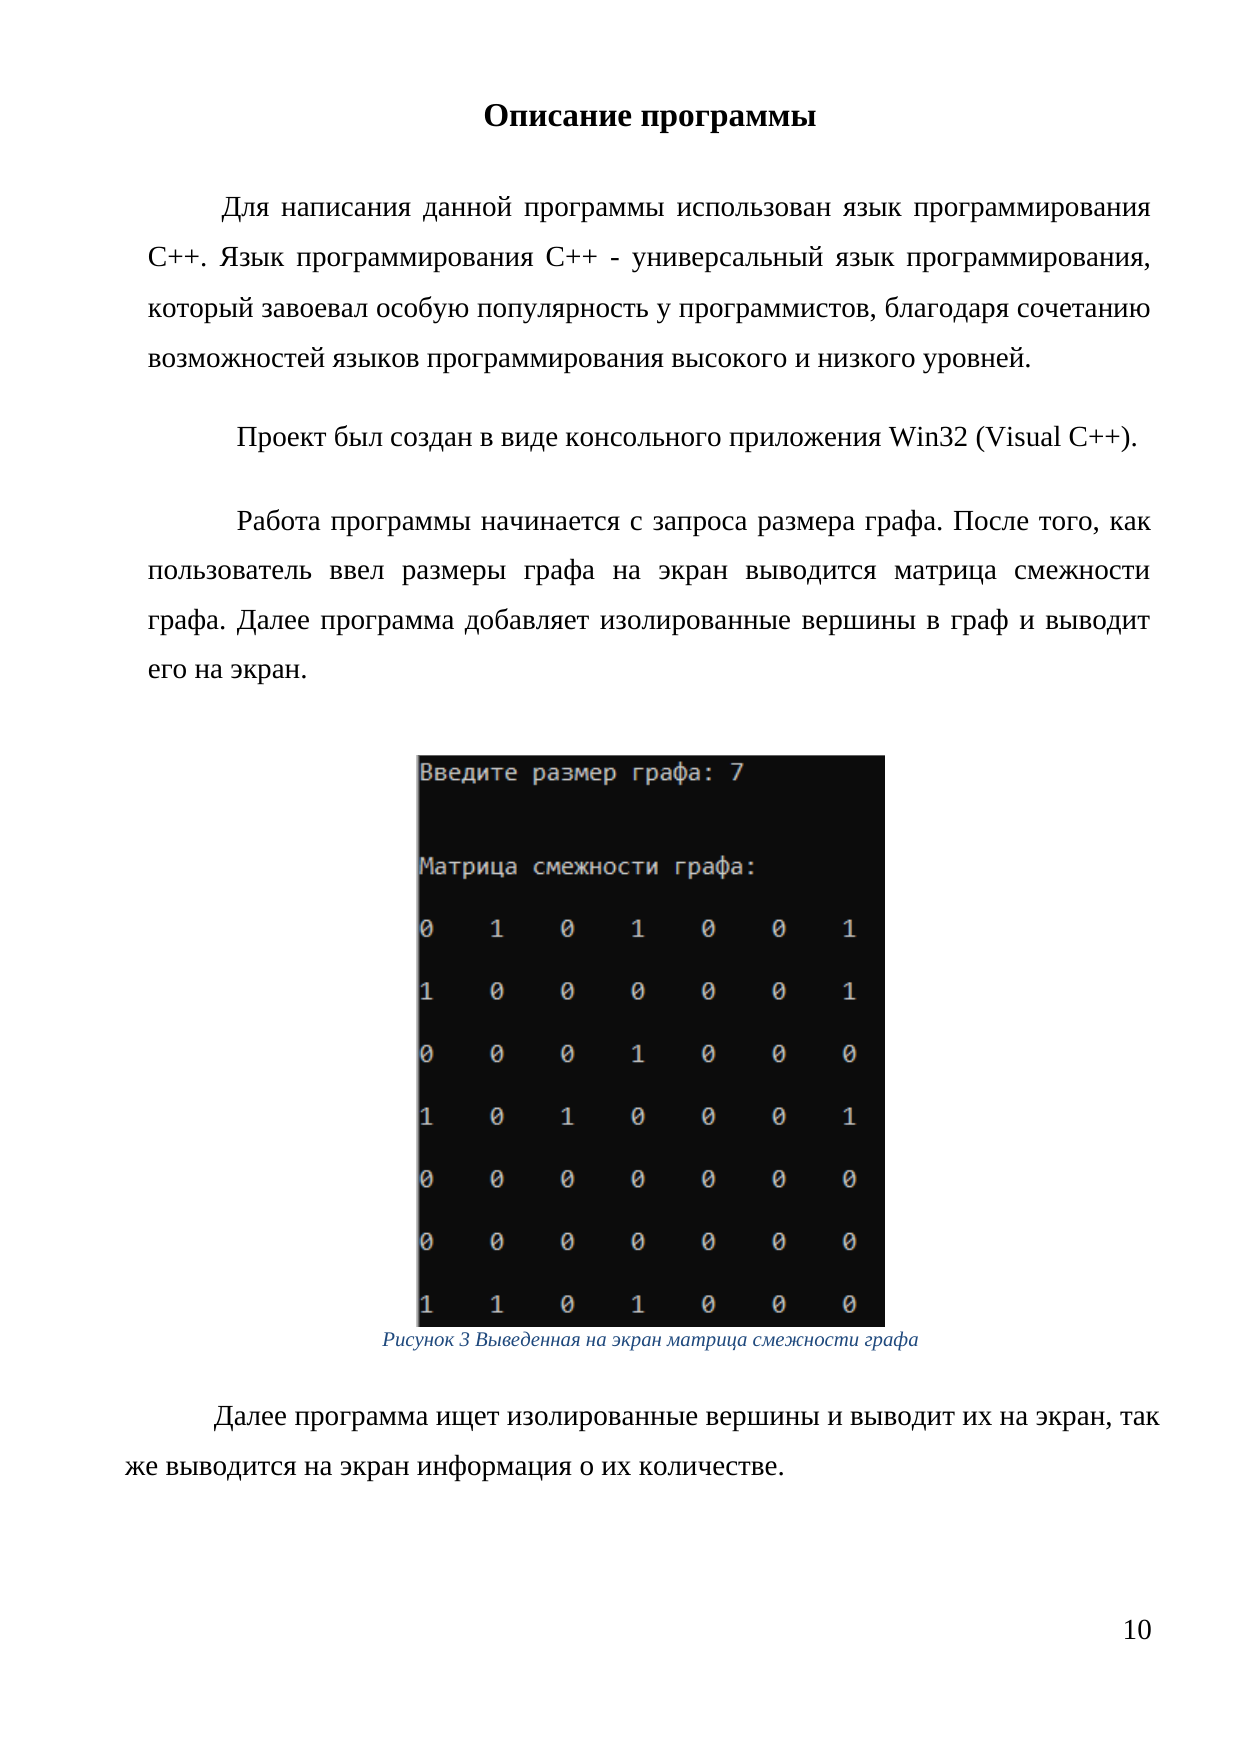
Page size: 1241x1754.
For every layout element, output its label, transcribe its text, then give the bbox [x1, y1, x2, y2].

picture [416, 755, 885, 1327]
text Рисунок 3 Выведенная на экран матрица смежности графа [125, 1327, 1176, 1351]
text Проект был создан в виде консольного приложения Win32 (Visual C++). [236, 419, 1176, 453]
text Для написания данной программы использован язык программирования С++. Язык программирования С++ - универсальный язык программирования, который завоевал особую популярность у программистов, благодаря сочетанию возможностей языков программирования высокого и низкого уровней. [148, 189, 1152, 374]
text Работа программы начинается с запроса размера графа. После того, как пользователь ввел размеры графа на экран выводится матрица смежности графа. Далее программа добавляет изолированные вершины в граф и выводит его на экран. [148, 503, 1151, 685]
subtitle Описание программы [183, 95, 1116, 133]
text Далее программа ищет изолированные вершины и выводит их на экран, так же выводится на экран информация о их количестве. [125, 1398, 1176, 1482]
